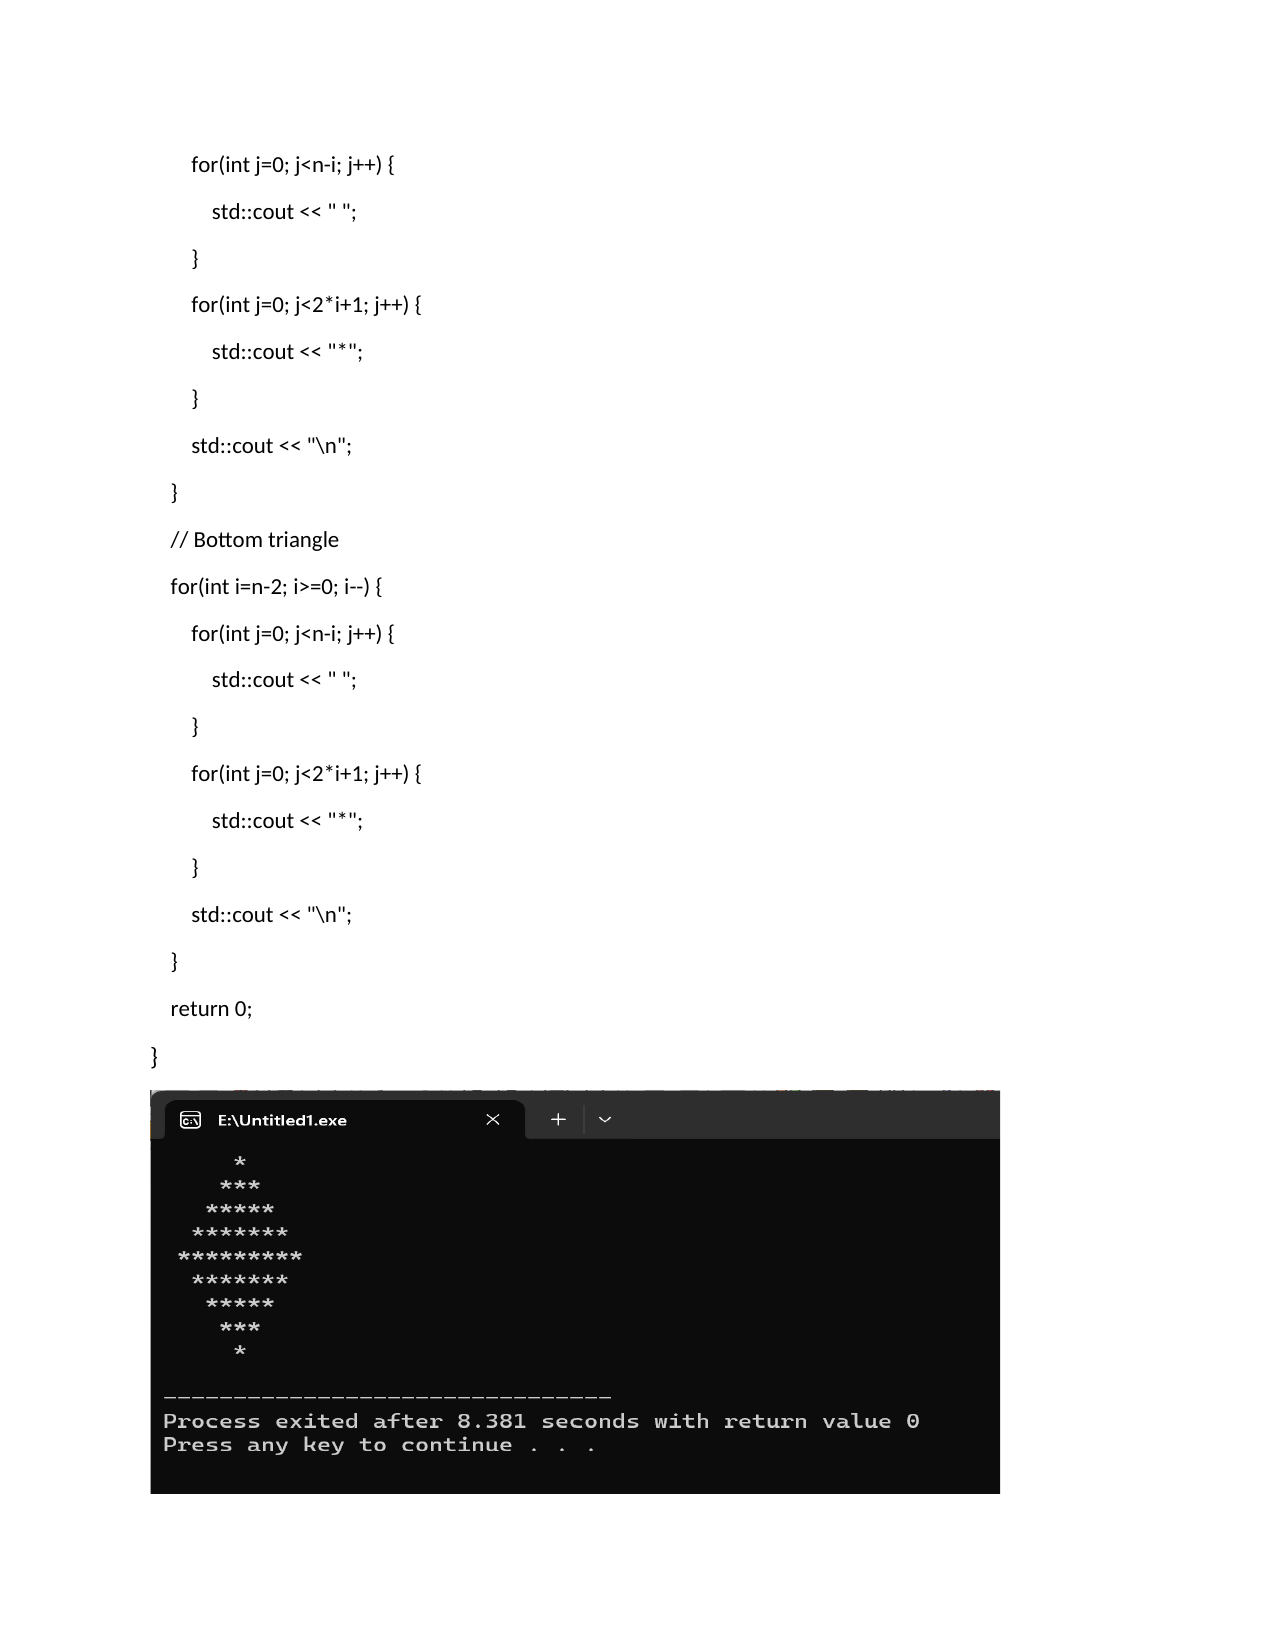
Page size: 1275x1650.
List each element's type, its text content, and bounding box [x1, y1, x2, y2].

text } [150, 244, 1125, 272]
text } [150, 853, 1125, 881]
text std::cout << "*"; [150, 806, 1125, 834]
text for(int j=0; j<2*i+1; j++) { [150, 759, 1125, 787]
text for(int j=0; j<n-i; j++) { [150, 150, 1125, 178]
text std::cout << "*"; [150, 337, 1125, 366]
text std::cout << "\n"; [150, 431, 1125, 459]
text std::cout << " "; [150, 197, 1125, 225]
text return 0; [150, 994, 1125, 1022]
text } [150, 384, 1125, 412]
text // Bottom triangle [150, 525, 1125, 553]
text } [150, 478, 1125, 506]
text } [150, 947, 1125, 975]
text for(int j=0; j<2*i+1; j++) { [150, 291, 1125, 319]
picture [150, 1090, 1001, 1494]
text } [150, 1041, 1125, 1071]
text for(int i=n-2; i>=0; i--) { [150, 572, 1125, 600]
text for(int j=0; j<n-i; j++) { [150, 619, 1125, 647]
text std::cout << "\n"; [150, 900, 1125, 928]
text std::cout << " "; [150, 666, 1125, 694]
text } [150, 712, 1125, 741]
